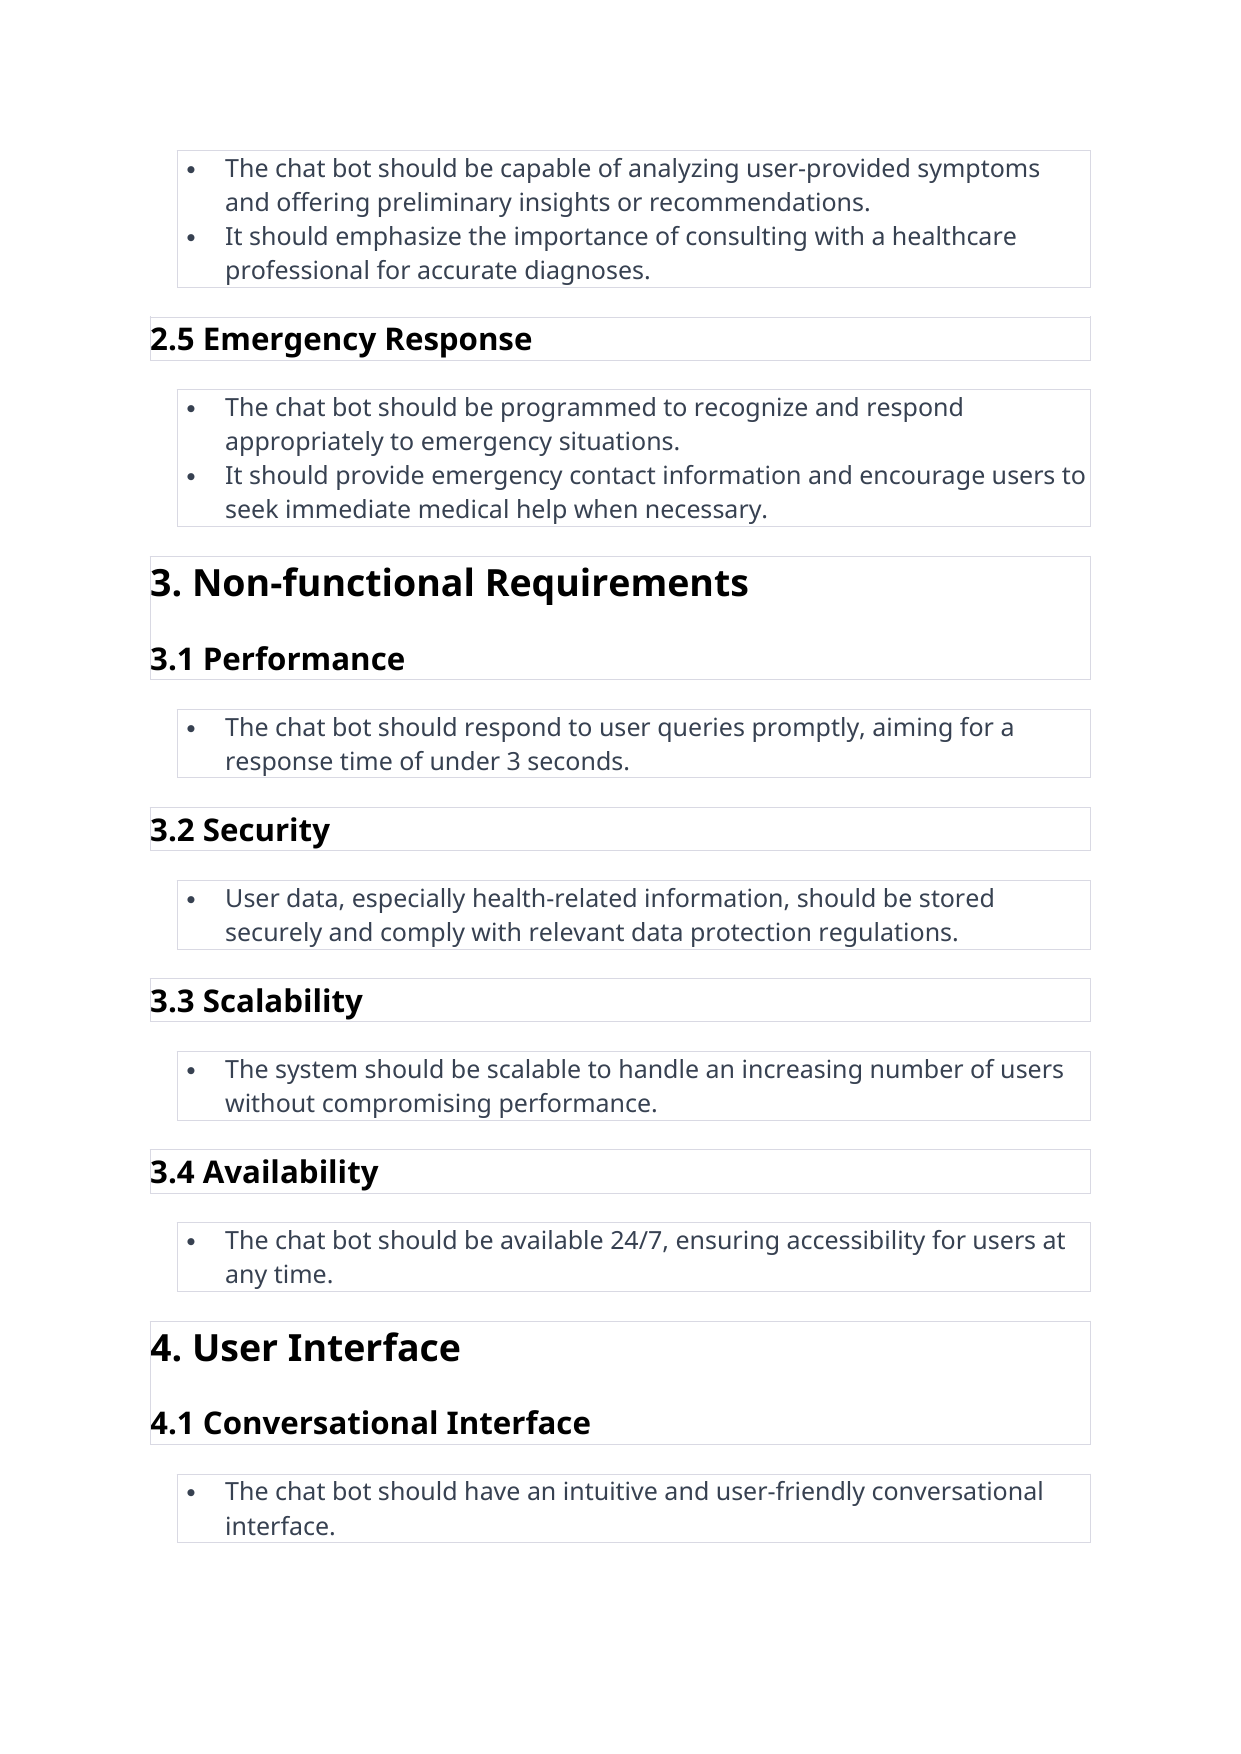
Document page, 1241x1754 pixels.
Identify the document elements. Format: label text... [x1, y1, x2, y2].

text 3.4 Availability [151, 1150, 1090, 1193]
list The chat bot should be capable of analyzing user-provided symptoms and offering preliminary insights or recommendations. [178, 151, 1090, 218]
text 4.1 Conversational Interface [151, 1401, 1090, 1444]
text 3.2 Security [151, 808, 1090, 850]
list The chat bot should be available 24/7, ensuring accessibility for users at any time. [178, 1223, 1090, 1291]
list User data, especially health-related information, should be stored securely and comply with relevant data protection regulations. [178, 881, 1090, 949]
text 3. Non-functional Requirements [151, 557, 1090, 607]
text 3.3 Scalability [151, 979, 1090, 1021]
list The chat bot should be programmed to recognize and respond appropriately to emergency situations. [178, 390, 1090, 457]
text 2.5 Emergency Response [151, 318, 1090, 360]
list It should provide emergency contact information and encourage users to seek immediate medical help when necessary. [178, 457, 1090, 526]
list The system should be scalable to handle an increasing number of users without compromising performance. [178, 1052, 1090, 1120]
list The chat bot should respond to user queries promptly, aiming for a response time of under 3 seconds. [178, 710, 1090, 777]
text 3.1 Performance [151, 636, 1090, 679]
list It should emphasize the importance of consulting with a healthcare professional for accurate diagnoses. [178, 218, 1090, 287]
list The chat bot should have an intuitive and user-friendly conversational interface. [178, 1475, 1090, 1542]
text 4. User Interface [151, 1322, 1090, 1372]
